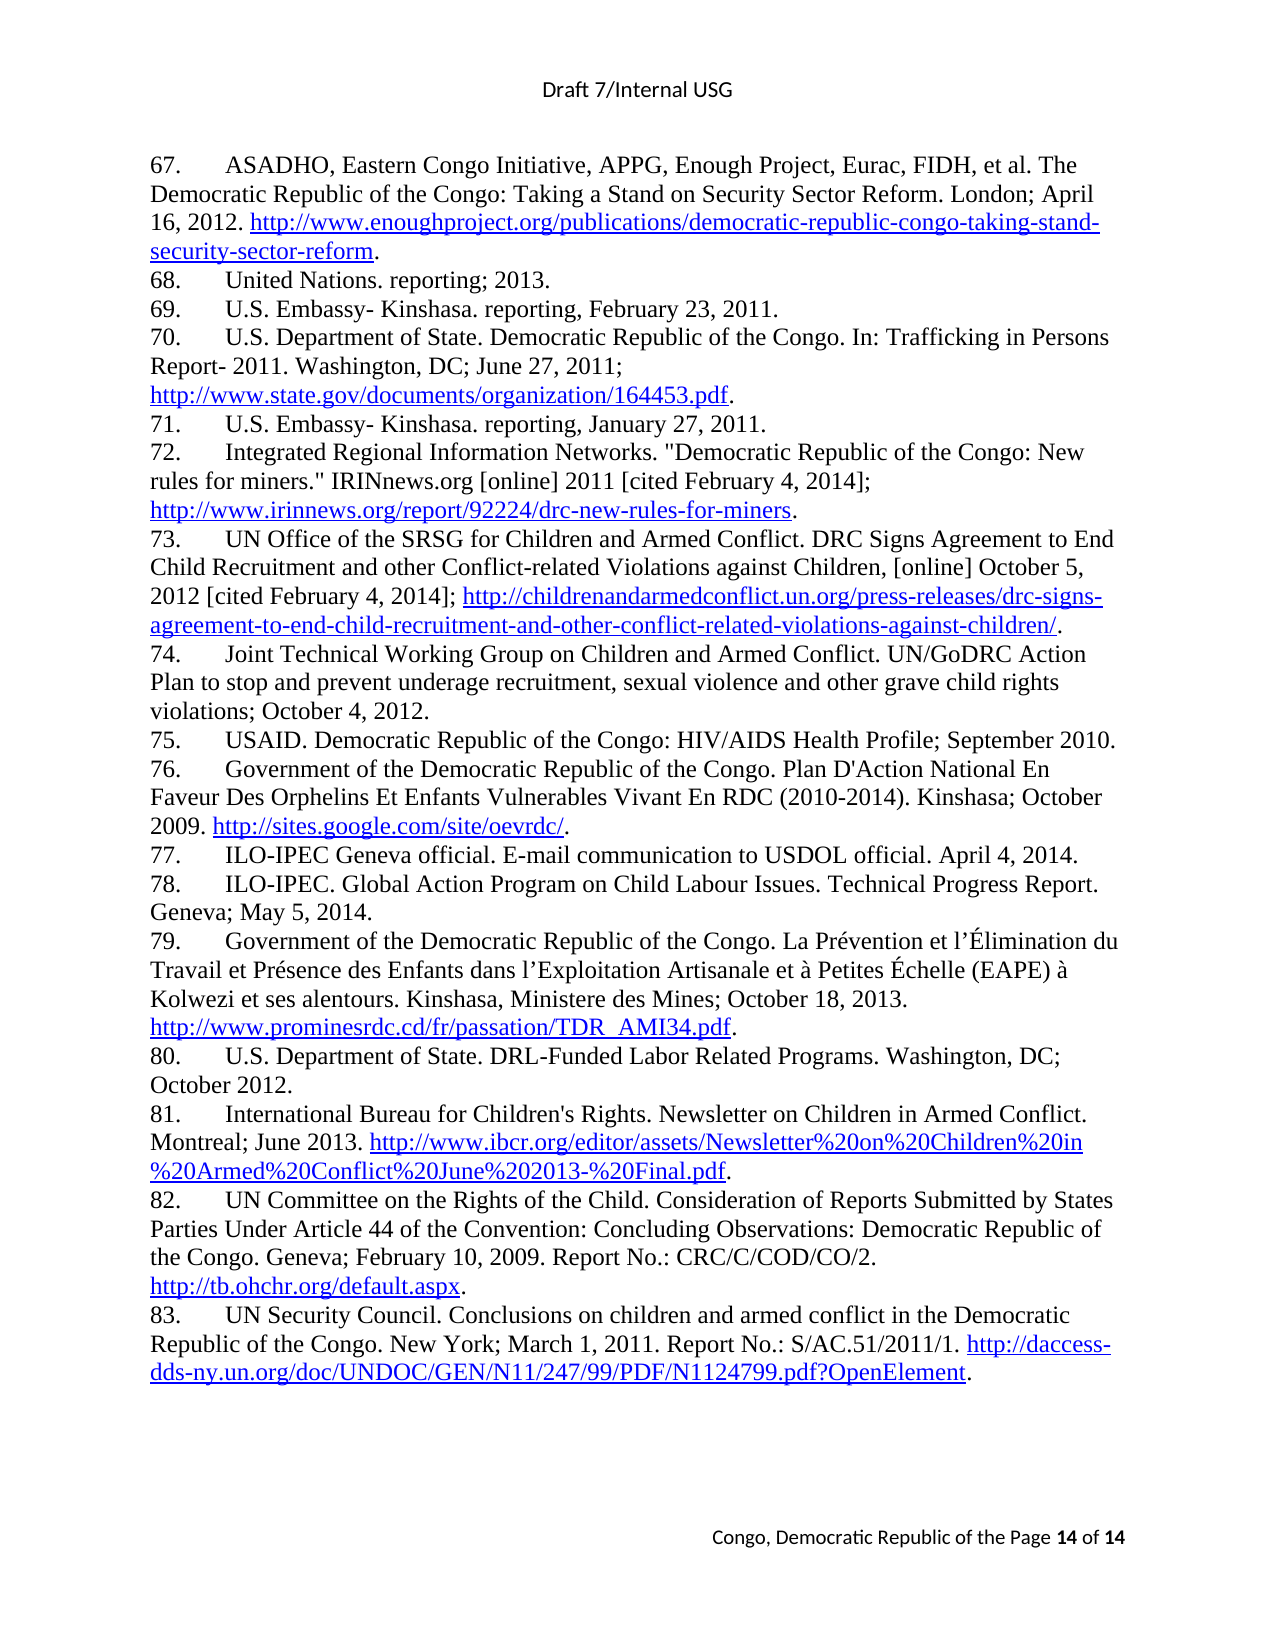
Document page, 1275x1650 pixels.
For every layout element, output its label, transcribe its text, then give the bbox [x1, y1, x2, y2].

text 81. International Bureau for Children's Rights. Newsletter on Children in Armed Conflict. Montreal; June 2013. http://www.ibcr.org/editor/assets/Newsletter%20on%20Children%20in%20Armed%20Conflict%20June%202013-%20Final.pdf. [150, 1099, 1125, 1185]
text 69. U.S. Embassy- Kinshasa. reporting, February 23, 2011. [150, 294, 1125, 322]
text 72. Integrated Regional Information Networks. "Democratic Republic of the Congo: New rules for miners." IRINnews.org [online] 2011 [cited February 4, 2014]; http://www.irinnews.org/report/92224/drc-new-rules-for-miners. [150, 437, 1125, 524]
text 75. USAID. Democratic Republic of the Congo: HIV/AIDS Health Profile; September 2010. [150, 725, 1125, 754]
text 67. ASADHO, Eastern Congo Initiative, APPG, Enough Project, Eurac, FIDH, et al. The Democratic Republic of the Congo: Taking a Stand on Security Sector Reform. London; April 16, 2012. http://www.enoughproject.org/publications/democratic-republic-congo-taking-stand-security-sector-reform. [150, 150, 1125, 265]
text 80. U.S. Department of State. DRL-Funded Labor Related Programs. Washington, DC; October 2012. [150, 1041, 1125, 1099]
text 83. UN Security Council. Conclusions on children and armed conflict in the Democratic Republic of the Congo. New York; March 1, 2011. Report No.: S/AC.51/2011/1. http://daccess-dds-ny.un.org/doc/UNDOC/GEN/N11/247/99/PDF/N1124799.pdf?OpenElement. [150, 1300, 1125, 1386]
text 76. Government of the Democratic Republic of the Congo. Plan D'Action National En Faveur Des Orphelins Et Enfants Vulnerables Vivant En RDC (2010-2014). Kinshasa; October 2009. http://sites.google.com/site/oevrdc/. [150, 754, 1125, 840]
text 77. ILO-IPEC Geneva official. E-mail communication to USDOL official. April 4, 2014. [150, 840, 1125, 869]
text 73. UN Office of the SRSG for Children and Armed Conflict. DRC Signs Agreement to End Child Recruitment and other Conflict-related Violations against Children, [online] October 5, 2012 [cited February 4, 2014]; http://childrenandarmedconflict.un.org/press-releases/drc-signs-agreement-to-end-child-recruitment-and-other-conflict-related-violations-against-children/. [150, 524, 1125, 639]
text 70. U.S. Department of State. Democratic Republic of the Congo. In: Trafficking in Persons Report- 2011. Washington, DC; June 27, 2011; http://www.state.gov/documents/organization/164453.pdf. [150, 322, 1125, 409]
text 79. Government of the Democratic Republic of the Congo. La Prévention et l’Élimination du Travail et Présence des Enfants dans l’Exploitation Artisanale et à Petites Échelle (EAPE) à Kolwezi et ses alentours. Kinshasa, Ministere des Mines; October 18, 2013. http://www.prominesrdc.cd/fr/passation/TDR_AMI34.pdf. [150, 926, 1125, 1041]
text 82. UN Committee on the Rights of the Child. Consideration of Reports Submitted by States Parties Under Article 44 of the Convention: Concluding Observations: Democratic Republic of the Congo. Geneva; February 10, 2009. Report No.: CRC/C/COD/CO/2. http://tb.ohchr.org/default.aspx. [150, 1185, 1125, 1300]
text 68. United Nations. reporting; 2013. [150, 265, 1125, 294]
text 74. Joint Technical Working Group on Children and Armed Conflict. UN/GoDRC Action Plan to stop and prevent underage recruitment, sexual violence and other grave child rights violations; October 4, 2012. [150, 639, 1125, 725]
text 78. ILO-IPEC. Global Action Program on Child Labour Issues. Technical Progress Report. Geneva; May 5, 2014. [150, 869, 1125, 926]
text 71. U.S. Embassy- Kinshasa. reporting, January 27, 2011. [150, 409, 1125, 437]
